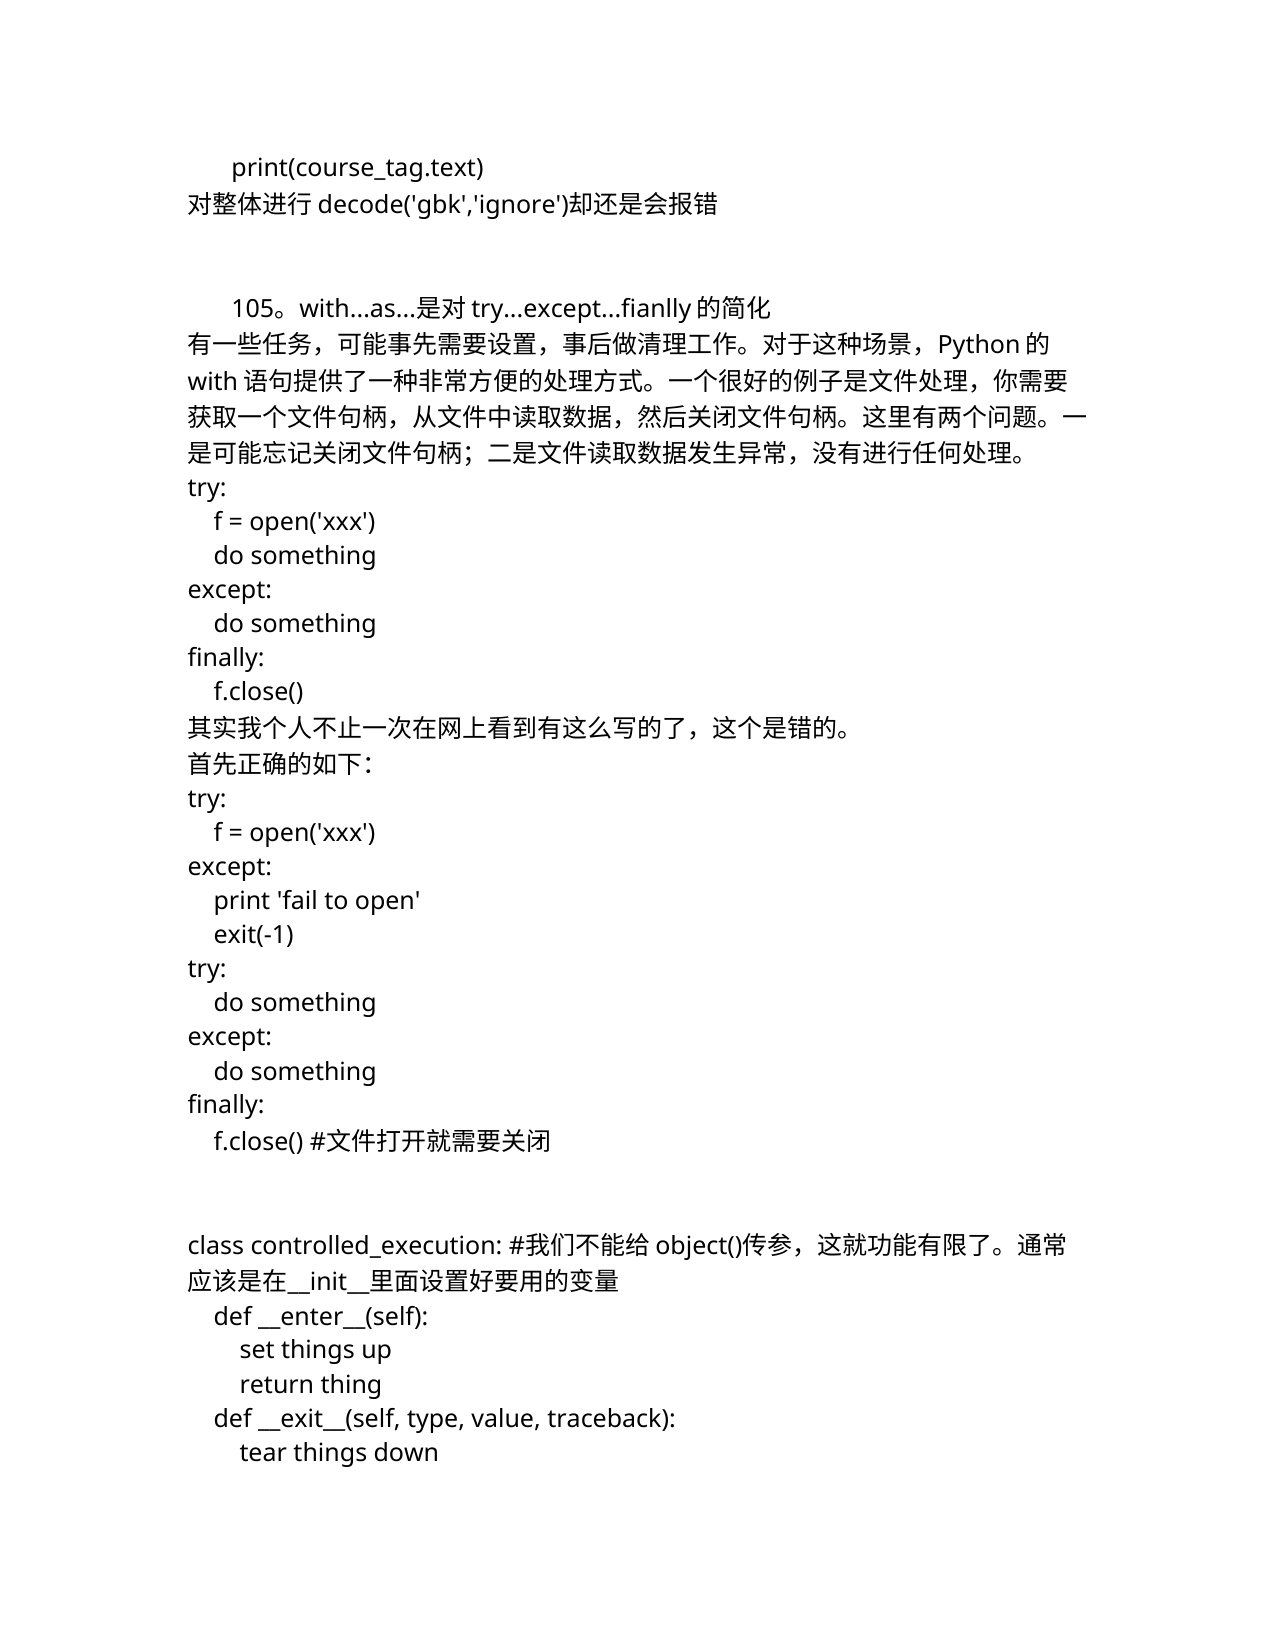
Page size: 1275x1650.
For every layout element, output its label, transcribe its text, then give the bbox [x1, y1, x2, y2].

text do something [187, 606, 1087, 640]
text 105。with...as...是对try...except...fianlly的简化 [187, 288, 1087, 325]
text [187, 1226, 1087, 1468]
text exit(-1) [187, 917, 1087, 951]
text 首先正确的如下： [187, 744, 1087, 781]
text do something [187, 1053, 1087, 1087]
text print 'fail to open' [187, 883, 1087, 917]
text 其实我个人不止一次在网上看到有这么写的了，这个是错的。 [187, 708, 1087, 744]
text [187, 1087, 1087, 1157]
text except: [187, 1019, 1087, 1053]
text do something [187, 985, 1087, 1019]
text f.close() [187, 674, 1087, 708]
text 有一些任务，可能事先需要设置，事后做清理工作。对于这种场景，Python的with语句提供了一种非常方便的处理方式。一个很好的例子是文件处理，你需要获取一个文件句柄，从文件中读取数据，然后关闭文件句柄。这里有两个问题。一是可能忘记关闭文件句柄；二是文件读取数据发生异常，没有进行任何处理。 [187, 325, 1087, 470]
text do something [187, 538, 1087, 572]
text f = open('xxx') [187, 815, 1087, 849]
text finally: [187, 640, 1087, 674]
text print(course_tag.text) [187, 150, 1087, 184]
text f = open('xxx') [187, 504, 1087, 538]
text 对整体进行decode('gbk','ignore')却还是会报错 [187, 184, 1087, 220]
text try: [187, 470, 1087, 504]
text try: [187, 781, 1087, 815]
text try: [187, 951, 1087, 985]
text except: [187, 849, 1087, 883]
text except: [187, 572, 1087, 606]
